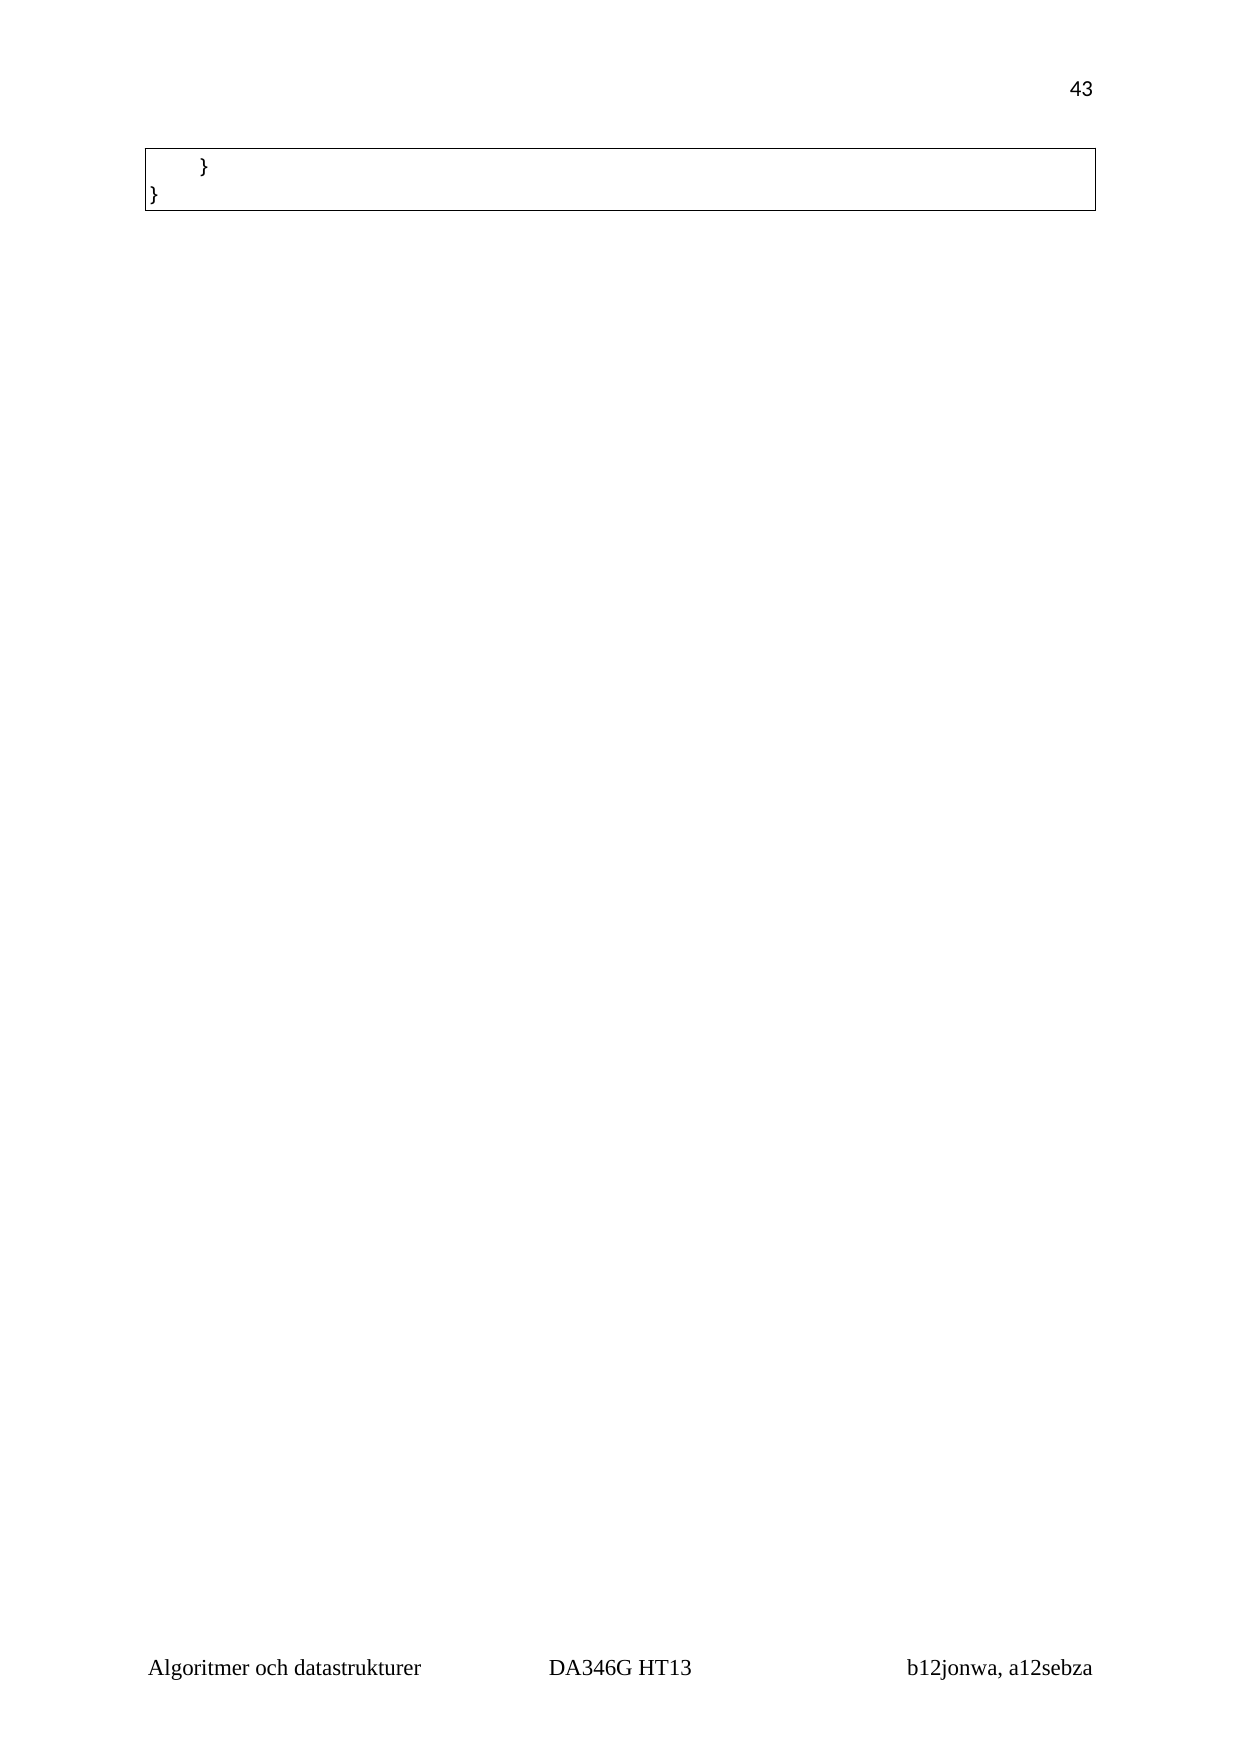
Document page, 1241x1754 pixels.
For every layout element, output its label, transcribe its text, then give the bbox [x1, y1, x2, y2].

text } [146, 176, 1095, 210]
text } [146, 149, 1095, 176]
